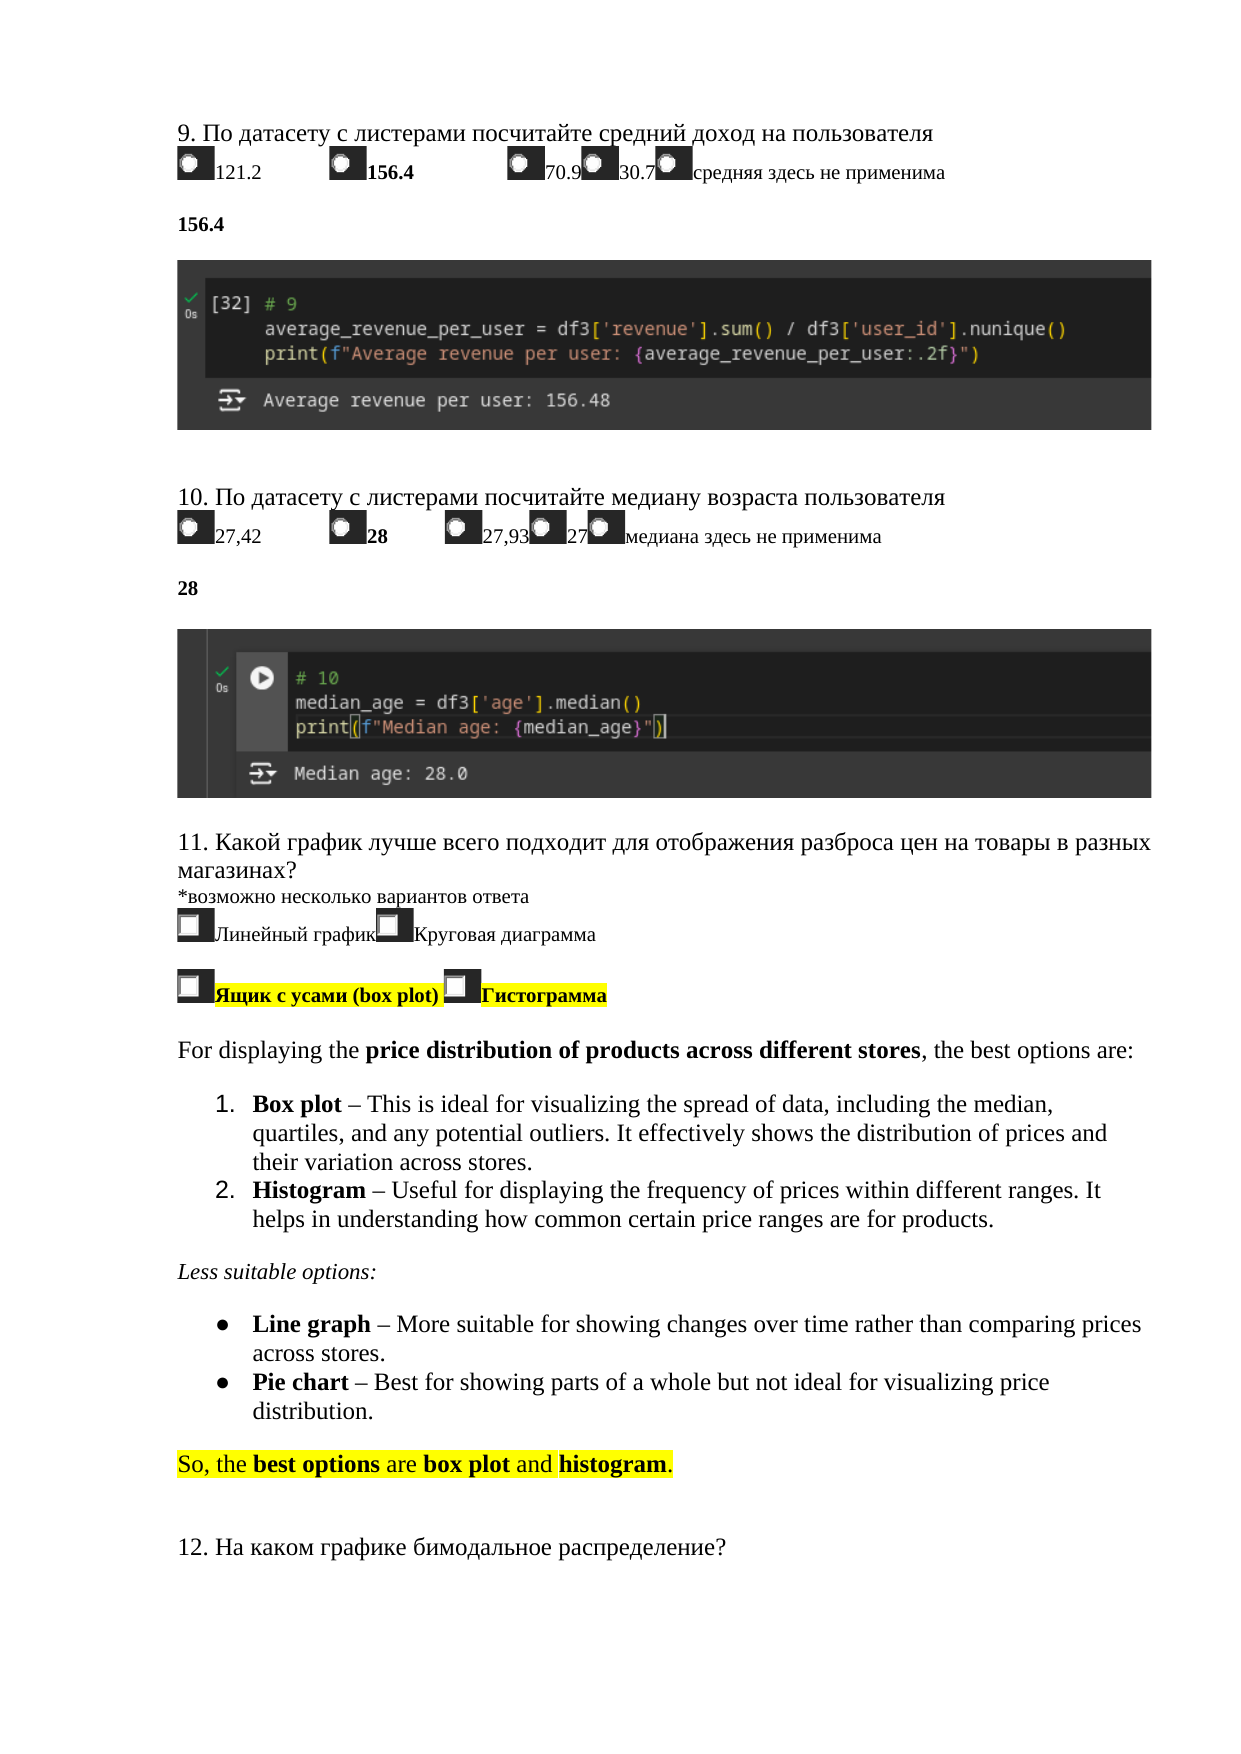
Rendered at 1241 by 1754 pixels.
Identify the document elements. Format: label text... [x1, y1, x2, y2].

picture [444, 510, 483, 544]
text 10. По датасету с листерами посчитайте медиану возраста пользователя [177, 482, 1152, 511]
text Ящик с усами (box plot) Гистограмма [177, 970, 1152, 1035]
text So, the best options are box plot and histogram. [177, 1449, 1152, 1478]
text 9. По датасету с листерами посчитайте средний доход на пользователя [177, 118, 1152, 147]
picture [655, 146, 693, 180]
picture [177, 146, 215, 180]
text 11. Какой график лучше всего подходит для отображения разброса цен на товары в разных магазинах? *возможно несколько вариантов ответа [177, 827, 1152, 908]
picture [177, 969, 215, 1003]
text Less suitable options: [177, 1258, 1152, 1284]
text For displaying the price distribution of products across different stores, the best options are: [177, 1035, 1152, 1064]
text 28 [177, 576, 1152, 600]
picture [529, 510, 567, 544]
picture [329, 510, 367, 544]
picture [587, 510, 625, 544]
picture [177, 629, 1152, 798]
text 156.4 [177, 212, 1152, 236]
picture [376, 908, 414, 942]
picture [177, 510, 215, 544]
picture [443, 969, 482, 1003]
picture [177, 260, 1152, 430]
picture [581, 146, 619, 180]
list Histogram – Useful for displaying the frequency of prices within different ranges. It helps in understanding how common certain price ranges are for products. [215, 1175, 1152, 1233]
text 27,42 28 27,9327медиана здесь не применима [177, 511, 1152, 576]
list Box plot – This is ideal for visualizing the spread of data, including the median, quartiles, and any potential outliers. It effectively shows the distribution of prices and their variation across stores. [215, 1089, 1152, 1175]
text Линейный графикКруговая диаграмма [177, 908, 1152, 946]
list Line graph – More suitable for showing changes over time rather than comparing prices across stores. [215, 1309, 1152, 1367]
text 121.2 156.4 70.930.7средняя здесь не применима [177, 147, 1152, 212]
picture [507, 146, 545, 180]
text 12. На каком графике бимодальное распределение? [177, 1532, 1152, 1561]
list Pie chart – Best for showing parts of a whole but not ideal for visualizing price distribution. [215, 1367, 1152, 1424]
picture [177, 908, 215, 942]
picture [329, 146, 367, 180]
